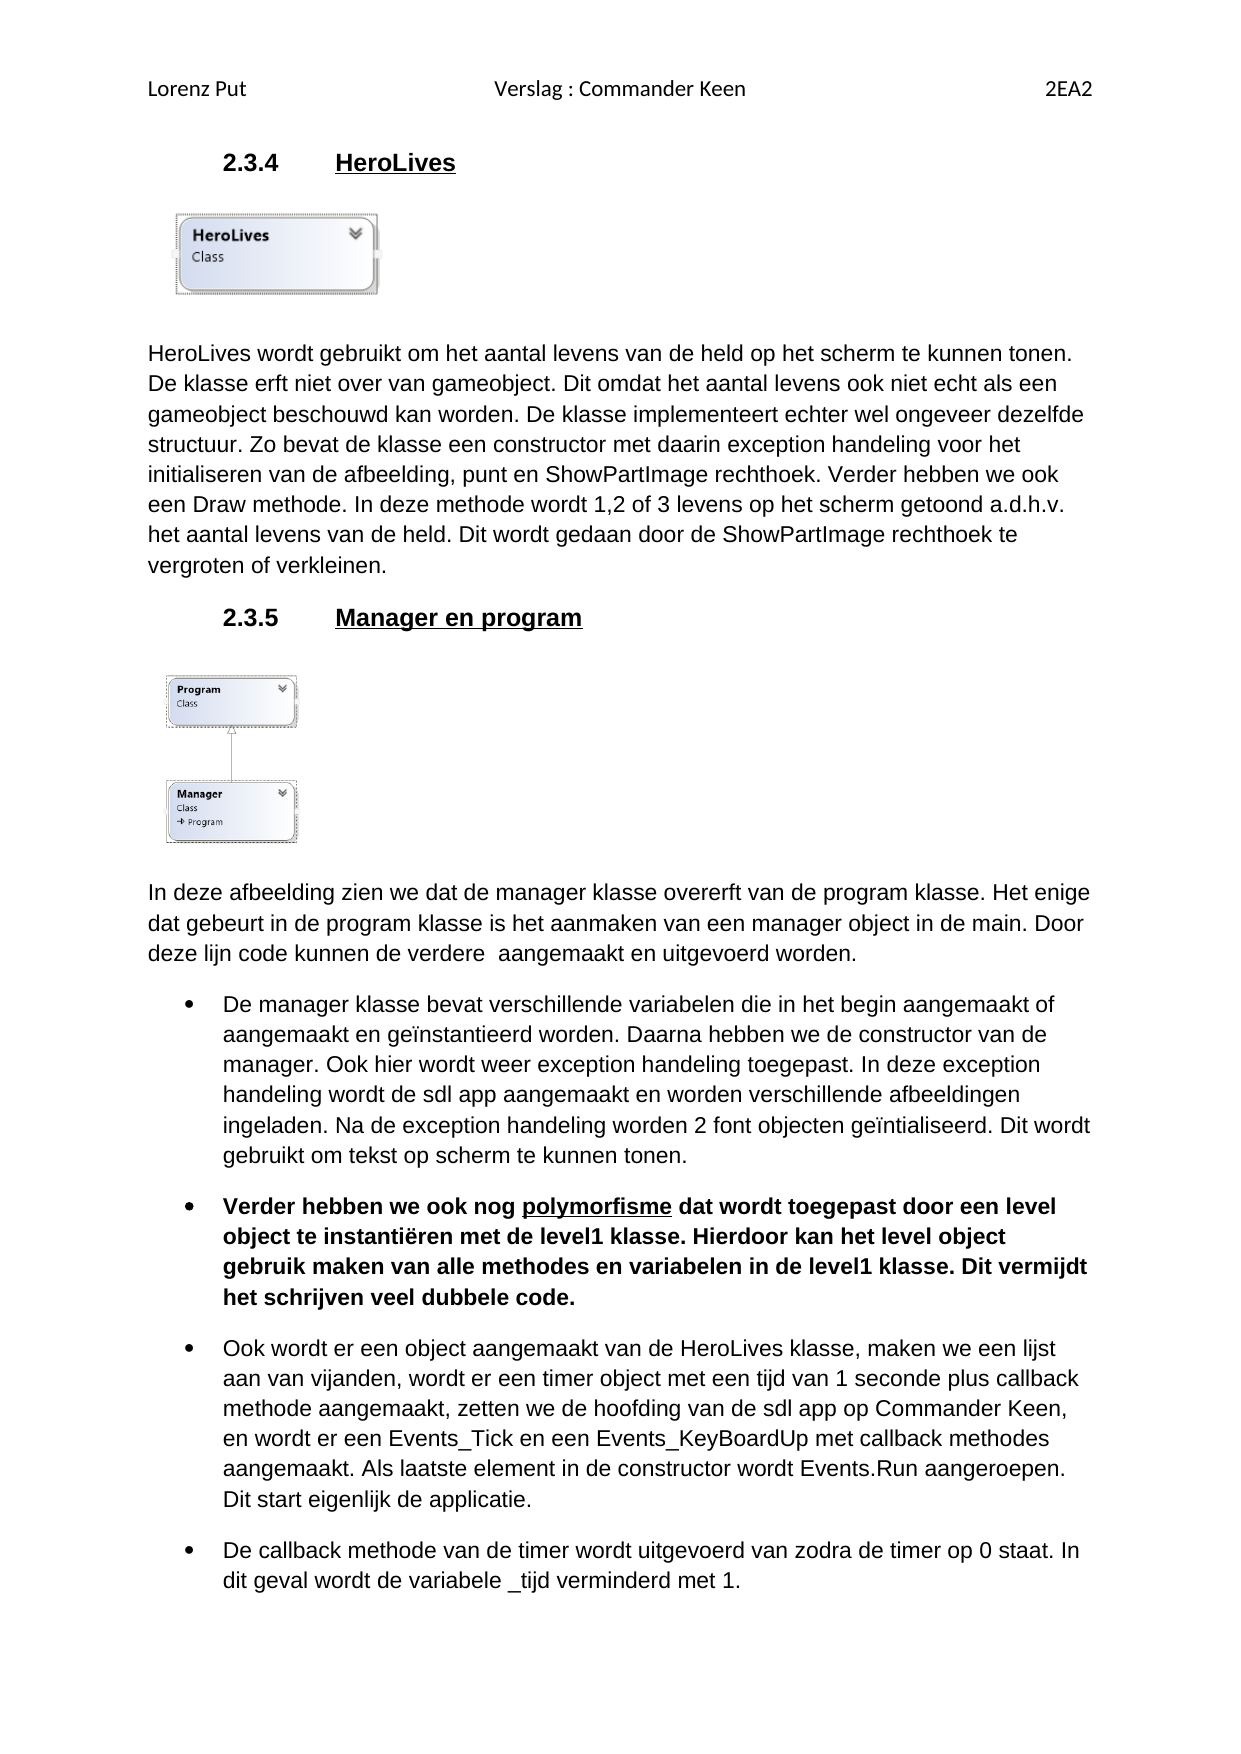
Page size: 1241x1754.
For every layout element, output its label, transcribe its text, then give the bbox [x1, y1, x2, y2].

text HeroLives [223, 148, 1093, 176]
list De manager klasse bevat verschillende variabelen die in het begin aangemaakt of aangemaakt en geïnstantieerd worden. Daarna hebben we de constructor van de manager. Ook hier wordt weer exception handeling toegepast. In deze exception handeling wordt de sdl app aangemaakt en worden verschillende afbeeldingen ingeladen. Na de exception handeling worden 2 font objecten geïntialiseerd. Dit wordt gebruikt om tekst op scherm te kunnen tonen. [185, 991, 1093, 1168]
text HeroLives wordt gebruikt om het aantal levens van de held op het scherm te kunnen tonen. De klasse erft niet over van gameobject. Dit omdat het aantal levens ook niet echt als een gameobject beschouwd kan worden. De klasse implementeert echter wel ongeveer dezelfde structuur. Zo bevat de klasse een constructor met daarin exception handeling voor het initialiseren van de afbeelding, punt en ShowPartImage rechthoek. Verder hebben we ook een Draw methode. In deze methode wordt 1,2 of 3 levens op het scherm getoond a.d.h.v. het aantal levens van de held. Dit wordt gedaan door de ShowPartImage rechthoek te vergroten of verkleinen. [148, 340, 1093, 578]
text Manager en program [223, 603, 1093, 631]
picture [147, 201, 392, 316]
text In deze afbeelding zien we dat de manager klasse overerft van de program klasse. Het enige dat gebeurt in de program klasse is het aanmaken van een manager object in de main. Door deze lijn code kunnen de verdere aangemaakt en uitgevoerd worden. [148, 879, 1093, 966]
list Ook wordt er een object aangemaakt van de HeroLives klasse, maken we een lijst aan van vijanden, wordt er een timer object met een tijd van 1 seconde plus callback methode aangemaakt, zetten we de hoofding van de sdl app op Commander Keen, en wordt er een Events_Tick en een Events_KeyBoardUp met callback methodes aangemaakt. Als laatste element in de constructor wordt Events.Run aangeroepen. Dit start eigenlijk de applicatie. [185, 1334, 1093, 1512]
picture [147, 656, 332, 855]
list De callback methode van de timer wordt uitgevoerd van zodra de timer op 0 staat. In dit geval wordt de variabele _tijd verminderd met 1. [185, 1537, 1093, 1593]
list Verder hebben we ook nog polymorfisme dat wordt toegepast door een level object te instantiëren met de level1 klasse. Hierdoor kan het level object gebruik maken van alle methodes en variabelen in de level1 klasse. Dit vermijdt het schrijven veel dubbele code. [185, 1193, 1093, 1310]
